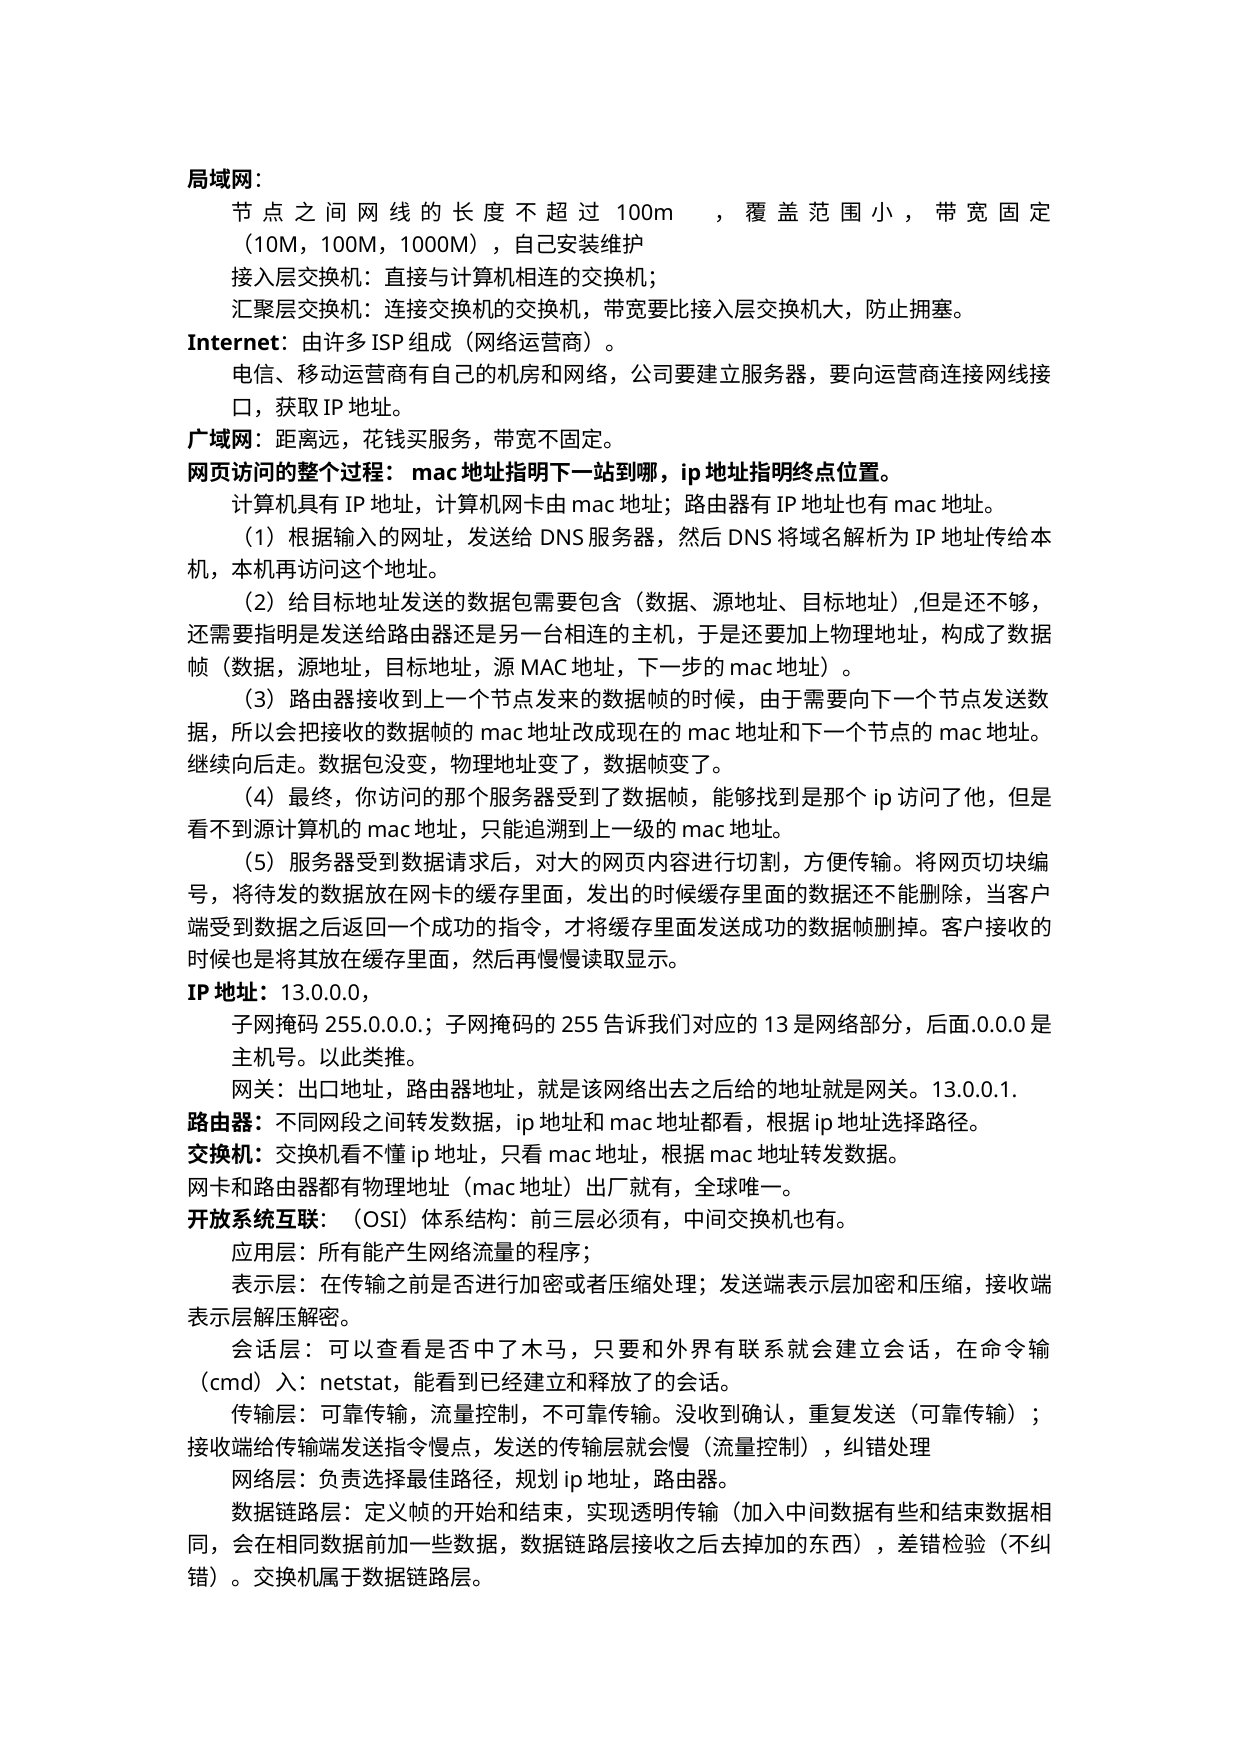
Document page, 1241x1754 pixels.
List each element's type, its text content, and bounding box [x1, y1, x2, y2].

text Internet：由许多ISP组成（网络运营商）。 [187, 324, 1053, 357]
text 开放系统互联：（OSI）体系结构：前三层必须有，中间交换机也有。 [187, 1202, 1053, 1234]
text 交换机：交换机看不懂ip地址，只看mac地址，根据mac地址转发数据。 [187, 1137, 1053, 1169]
text 网页访问的整个过程： mac地址指明下一站到哪，ip地址指明终点位置。 [187, 454, 1053, 487]
text （2）给目标地址发送的数据包需要包含（数据、源地址、目标地址）,但是还不够，还需要指明是发送给路由器还是另一台相连的主机，于是还要加上物理地址，构成了数据帧（数据，源地址，目标地址，源MAC地址，下一步的mac地址）。 [187, 584, 1053, 682]
text 局域网： [187, 162, 1053, 194]
text 汇聚层交换机：连接交换机的交换机，带宽要比接入层交换机大，防止拥塞。 [187, 292, 1053, 324]
text （4）最终，你访问的那个服务器受到了数据帧，能够找到是那个ip访问了他，但是看不到源计算机的mac地址，只能追溯到上一级的mac地址。 [187, 779, 1053, 844]
text 应用层：所有能产生网络流量的程序； [187, 1234, 1053, 1267]
text 路由器：不同网段之间转发数据，ip地址和mac地址都看，根据ip地址选择路径。 [187, 1104, 1053, 1137]
text 节点之间网线的长度不超过100m ，覆盖范围小，带宽固定（10M，100M，1000M），自己安装维护 [231, 194, 1053, 259]
text 接入层交换机：直接与计算机相连的交换机； [187, 259, 1053, 292]
text （3）路由器接收到上一个节点发来的数据帧的时候，由于需要向下一个节点发送数据，所以会把接收的数据帧的mac地址改成现在的mac地址和下一个节点的mac地址。继续向后走。数据包没变，物理地址变了，数据帧变了。 [187, 682, 1053, 779]
text 表示层：在传输之前是否进行加密或者压缩处理；发送端表示层加密和压缩，接收端表示层解压解密。 [187, 1267, 1053, 1332]
text 广域网：距离远，花钱买服务，带宽不固定。 [187, 422, 1053, 454]
text 数据链路层：定义帧的开始和结束，实现透明传输（加入中间数据有些和结束数据相同，会在相同数据前加一些数据，数据链路层接收之后去掉加的东西），差错检验（不纠错）。交换机属于数据链路层。 [187, 1494, 1053, 1592]
text 网关：出口地址，路由器地址，就是该网络出去之后给的地址就是网关。13.0.0.1. [231, 1072, 1053, 1104]
text 子网掩码255.0.0.0.；子网掩码的255告诉我们对应的13是网络部分，后面.0.0.0是主机号。以此类推。 [231, 1007, 1053, 1072]
text 网络层：负责选择最佳路径，规划ip地址，路由器。 [187, 1462, 1053, 1494]
text IP地址：13.0.0.0， [187, 974, 1053, 1007]
text 计算机具有IP地址，计算机网卡由mac地址；路由器有IP地址也有mac地址。 [187, 487, 1053, 519]
text 会话层：可以查看是否中了木马，只要和外界有联系就会建立会话，在命令输（cmd）入：netstat，能看到已经建立和释放了的会话。 [187, 1332, 1053, 1397]
text （5）服务器受到数据请求后，对大的网页内容进行切割，方便传输。将网页切块编号，将待发的数据放在网卡的缓存里面，发出的时候缓存里面的数据还不能删除，当客户端受到数据之后返回一个成功的指令，才将缓存里面发送成功的数据帧删掉。客户接收的时候也是将其放在缓存里面，然后再慢慢读取显示。 [187, 844, 1053, 974]
text 网卡和路由器都有物理地址（mac地址）出厂就有，全球唯一。 [187, 1169, 1053, 1202]
text （1）根据输入的网址，发送给DNS服务器，然后DNS将域名解析为IP地址传给本机，本机再访问这个地址。 [187, 519, 1053, 584]
text 传输层：可靠传输，流量控制，不可靠传输。没收到确认，重复发送（可靠传输）；接收端给传输端发送指令慢点，发送的传输层就会慢（流量控制），纠错处理 [187, 1397, 1053, 1462]
text 电信、移动运营商有自己的机房和网络，公司要建立服务器，要向运营商连接网线接口，获取IP地址。 [231, 357, 1053, 422]
